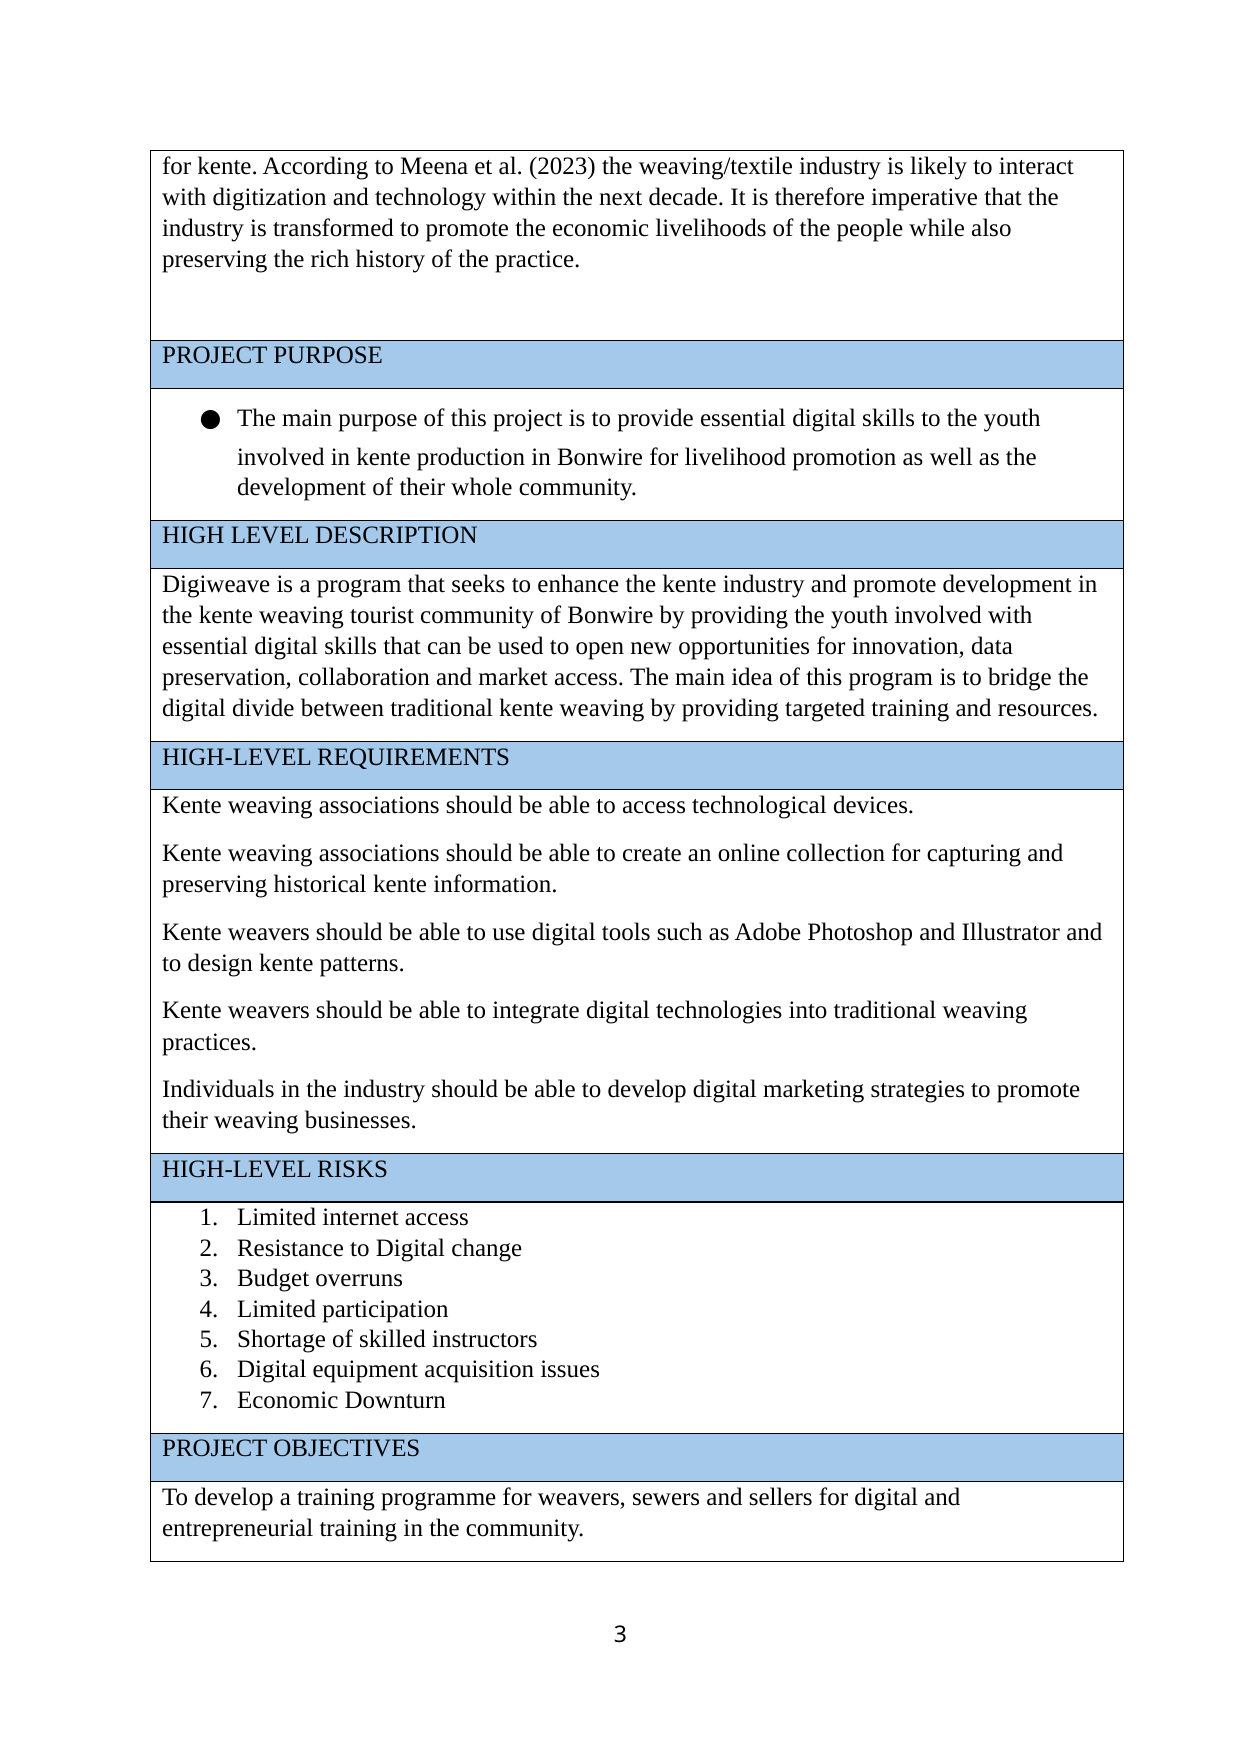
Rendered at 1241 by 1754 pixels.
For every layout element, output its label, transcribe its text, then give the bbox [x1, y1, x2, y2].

table_cell Limited internet access Resistance to Digital change Budget overruns Limited participation Shortage of skilled instructors Digital equipment acquisition issues Economic Downturn [151, 1203, 1123, 1432]
table_cell HIGH-LEVEL RISKS [151, 1154, 1123, 1201]
table_cell HIGH-LEVEL REQUIREMENTS [151, 742, 1123, 789]
table_cell The main purpose of this project is to provide essential digital skills to the youth involved in kente production in Bonwire for livelihood promotion as well as the development of their whole community. [151, 389, 1123, 519]
table_cell PROJECT OBJECTIVES [151, 1434, 1123, 1481]
table_cell Digiweave is a program that seeks to enhance the kente industry and promote development in the kente weaving tourist community of Bonwire by providing the youth involved with essential digital skills that can be used to open new opportunities for innovation, data preservation, collaboration and market access. The main idea of this program is to bridge the digital divide between traditional kente weaving by providing targeted training and resources. [151, 569, 1123, 741]
table_cell PROJECT PURPOSE [151, 341, 1123, 388]
table_cell HIGH LEVEL DESCRIPTION [151, 521, 1123, 568]
table_cell Kente weaving associations should be able to access technological devices. Kente weaving associations should be able to create an online collection for capturing and preserving historical kente information. Kente weavers should be able to use digital tools such as Adobe Photoshop and Illustrator and to design kente patterns. Kente weavers should be able to integrate digital technologies into traditional weaving practices. Individuals in the industry should be able to develop digital marketing strategies to promote their weaving businesses. [151, 790, 1123, 1153]
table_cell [151, 1482, 1123, 1561]
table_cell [151, 151, 1123, 339]
